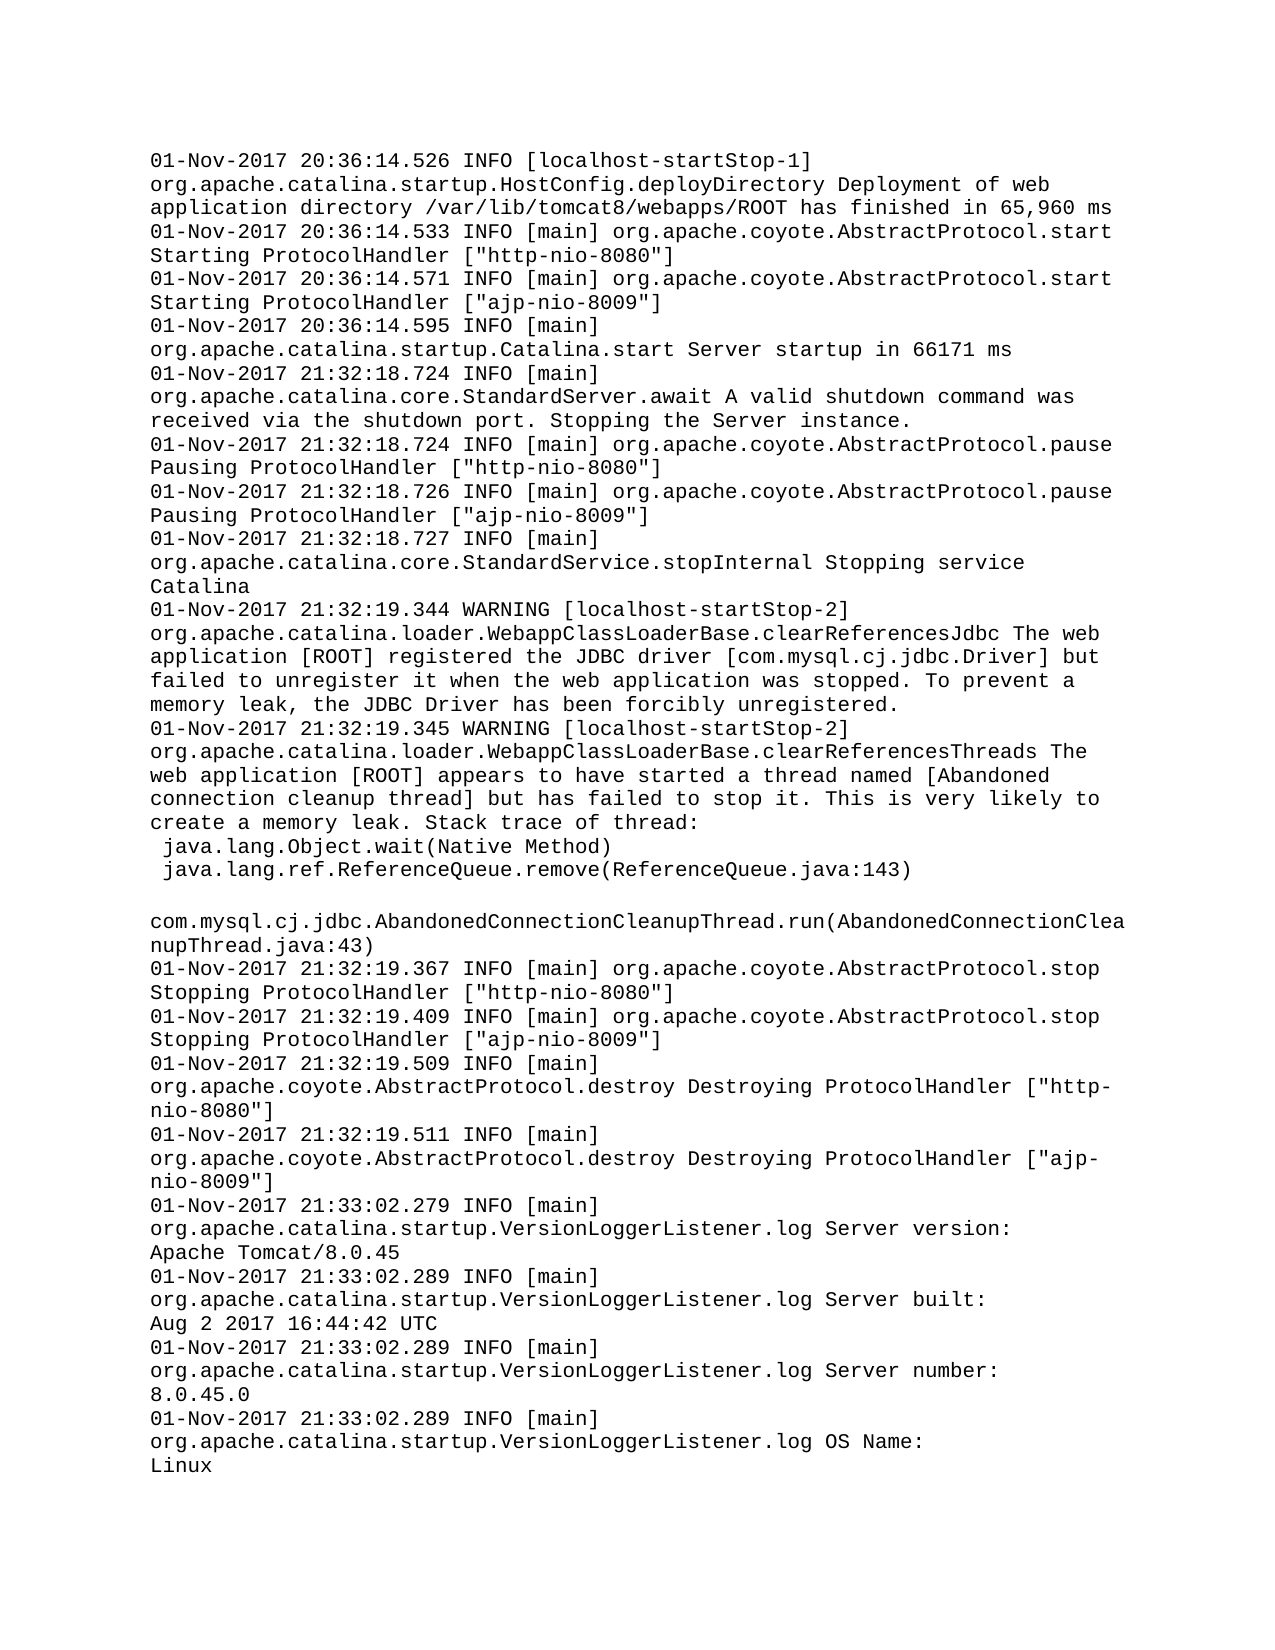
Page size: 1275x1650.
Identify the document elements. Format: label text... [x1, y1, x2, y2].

text 01-Nov-2017 20:36:14.595 INFO [main] org.apache.catalina.startup.Catalina.start Server startup in 66171 ms [150, 316, 1125, 363]
text 01-Nov-2017 21:33:02.289 INFO [main] org.apache.catalina.startup.VersionLoggerListener.log Server number: 8.0.45.0 [150, 1337, 1125, 1408]
text 01-Nov-2017 21:33:02.279 INFO [main] org.apache.catalina.startup.VersionLoggerListener.log Server version: Apache Tomcat/8.0.45 [150, 1195, 1125, 1266]
text com.mysql.cj.jdbc.AbandonedConnectionCleanupThread.run(AbandonedConnectionCleanupThread.java:43) [150, 883, 1125, 958]
text 01-Nov-2017 21:32:18.724 INFO [main] org.apache.catalina.core.StandardServer.await A valid shutdown command was received via the shutdown port. Stopping the Server instance. [150, 363, 1125, 434]
text java.lang.Object.wait(Native Method) [150, 836, 1125, 859]
text 01-Nov-2017 21:32:19.367 INFO [main] org.apache.coyote.AbstractProtocol.stop Stopping ProtocolHandler ["http-nio-8080"] [150, 958, 1125, 1006]
text 01-Nov-2017 20:36:14.526 INFO [localhost-startStop-1] org.apache.catalina.startup.HostConfig.deployDirectory Deployment of web application directory /var/lib/tomcat8/webapps/ROOT has finished in 65,960 ms [150, 150, 1125, 221]
text 01-Nov-2017 21:32:18.727 INFO [main] org.apache.catalina.core.StandardService.stopInternal Stopping service Catalina [150, 528, 1125, 599]
text java.lang.ref.ReferenceQueue.remove(ReferenceQueue.java:143) [150, 859, 1125, 883]
text 01-Nov-2017 20:36:14.571 INFO [main] org.apache.coyote.AbstractProtocol.start Starting ProtocolHandler ["ajp-nio-8009"] [150, 268, 1125, 316]
text 01-Nov-2017 21:33:02.289 INFO [main] org.apache.catalina.startup.VersionLoggerListener.log Server built: Aug 2 2017 16:44:42 UTC [150, 1266, 1125, 1337]
text 01-Nov-2017 21:32:19.344 WARNING [localhost-startStop-2] org.apache.catalina.loader.WebappClassLoaderBase.clearReferencesJdbc The web application [ROOT] registered the JDBC driver [com.mysql.cj.jdbc.Driver] but failed to unregister it when the web application was stopped. To prevent a memory leak, the JDBC Driver has been forcibly unregistered. [150, 599, 1125, 717]
text 01-Nov-2017 20:36:14.533 INFO [main] org.apache.coyote.AbstractProtocol.start Starting ProtocolHandler ["http-nio-8080"] [150, 221, 1125, 268]
text 01-Nov-2017 21:33:02.289 INFO [main] org.apache.catalina.startup.VersionLoggerListener.log OS Name: Linux [150, 1408, 1125, 1478]
text 01-Nov-2017 21:32:19.511 INFO [main] org.apache.coyote.AbstractProtocol.destroy Destroying ProtocolHandler ["ajp-nio-8009"] [150, 1124, 1125, 1195]
text 01-Nov-2017 21:32:18.726 INFO [main] org.apache.coyote.AbstractProtocol.pause Pausing ProtocolHandler ["ajp-nio-8009"] [150, 481, 1125, 528]
text 01-Nov-2017 21:32:19.345 WARNING [localhost-startStop-2] org.apache.catalina.loader.WebappClassLoaderBase.clearReferencesThreads The web application [ROOT] appears to have started a thread named [Abandoned connection cleanup thread] but has failed to stop it. This is very likely to create a memory leak. Stack trace of thread: [150, 717, 1125, 836]
text 01-Nov-2017 21:32:19.509 INFO [main] org.apache.coyote.AbstractProtocol.destroy Destroying ProtocolHandler ["http-nio-8080"] [150, 1053, 1125, 1124]
text 01-Nov-2017 21:32:18.724 INFO [main] org.apache.coyote.AbstractProtocol.pause Pausing ProtocolHandler ["http-nio-8080"] [150, 434, 1125, 481]
text 01-Nov-2017 21:32:19.409 INFO [main] org.apache.coyote.AbstractProtocol.stop Stopping ProtocolHandler ["ajp-nio-8009"] [150, 1006, 1125, 1053]
